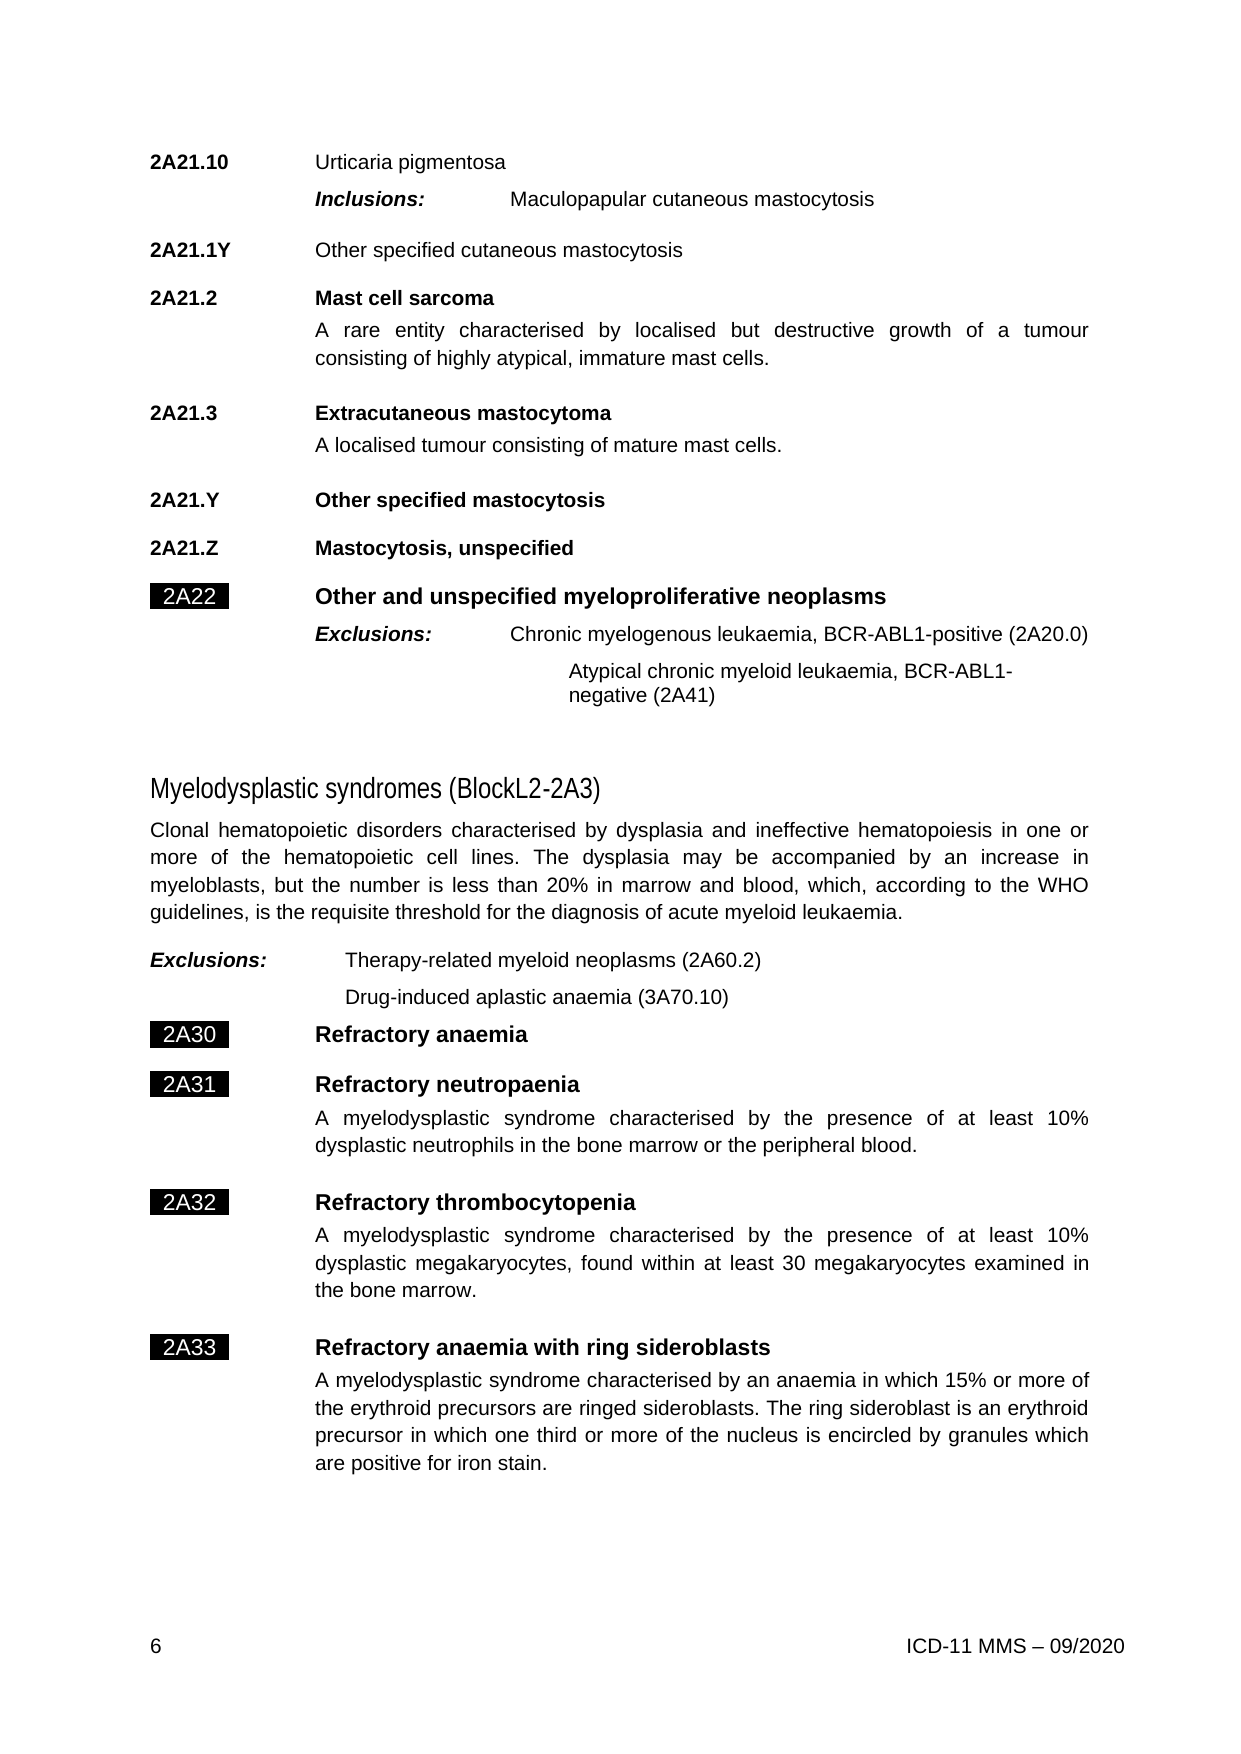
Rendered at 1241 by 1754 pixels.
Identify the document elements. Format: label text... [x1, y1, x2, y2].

title Myelodysplastic syndromes (BlockL2‑2A3) [150, 772, 1090, 805]
title 2A21.1Y Other specified cutaneous mastocytosis [150, 238, 1090, 262]
title 2A21.Z Mastocytosis, unspecified [150, 536, 1090, 559]
list Atypical chronic myeloid leukaemia, BCR-ABL1- negative (2A41) [568, 658, 1090, 706]
text A rare entity characterised by localised but destructive growth of a tumour consisting of highly atypical, immature mast cells. [315, 318, 1090, 369]
title 2A21.Y Other specified mastocytosis [150, 488, 1090, 512]
text A localised tumour consisting of mature mast cells. [315, 433, 1090, 457]
text Clonal hematopoietic disorders characterised by dysplasia and ineffective hematopoiesis in one or more of the hematopoietic cell lines. The dysplasia may be accompanied by an increase in myeloblasts, but the number is less than 20% in marrow and blood, which, according to the WHO guidelines, is the requisite threshold for the diagnosis of acute myeloid leukaemia. [150, 817, 1090, 924]
title 2A30 Refractory anaemia [229, 1021, 1090, 1048]
title 2A22 Other and unspecified myeloproliferative neoplasms [229, 583, 1090, 609]
title 2A31 Refractory neutropaenia [229, 1071, 1090, 1097]
text A myelodysplastic syndrome characterised by an anaemia in which 15% or more of the erythroid precursors are ringed sideroblasts. The ring sideroblast is an erythroid precursor in which one third or more of the nucleus is encircled by granules which are positive for iron stain. [315, 1368, 1090, 1474]
title 2A21.2 Mast cell sarcoma [150, 286, 1090, 309]
list Inclusions: Maculopapular cutaneous mastocytosis [315, 186, 1090, 210]
list Exclusions: Chronic myelogenous leukaemia, BCR-ABL1-positive (2A20.0) [315, 622, 1090, 646]
title 2A21.10 Urticaria pigmentosa [150, 150, 1090, 174]
title 2A21.3 Extracutaneous mastocytoma [150, 401, 1090, 424]
title 2A32 Refractory thrombocytopenia [150, 1188, 1090, 1215]
text A myelodysplastic syndrome characterised by the presence of at least 10% dysplastic megakaryocytes, found within at least 30 megakaryocytes examined in the bone marrow. [315, 1223, 1090, 1302]
list Drug-induced aplastic anaemia (3A70.10) [345, 985, 1090, 1009]
list Exclusions: Therapy-related myeloid neoplasms (2A60.2) [150, 948, 1090, 972]
text A myelodysplastic syndrome characterised by the presence of at least 10% dysplastic neutrophils in the bone marrow or the peripheral blood. [315, 1106, 1090, 1157]
title 2A33 Refractory anaemia with ring sideroblasts [150, 1333, 1090, 1360]
